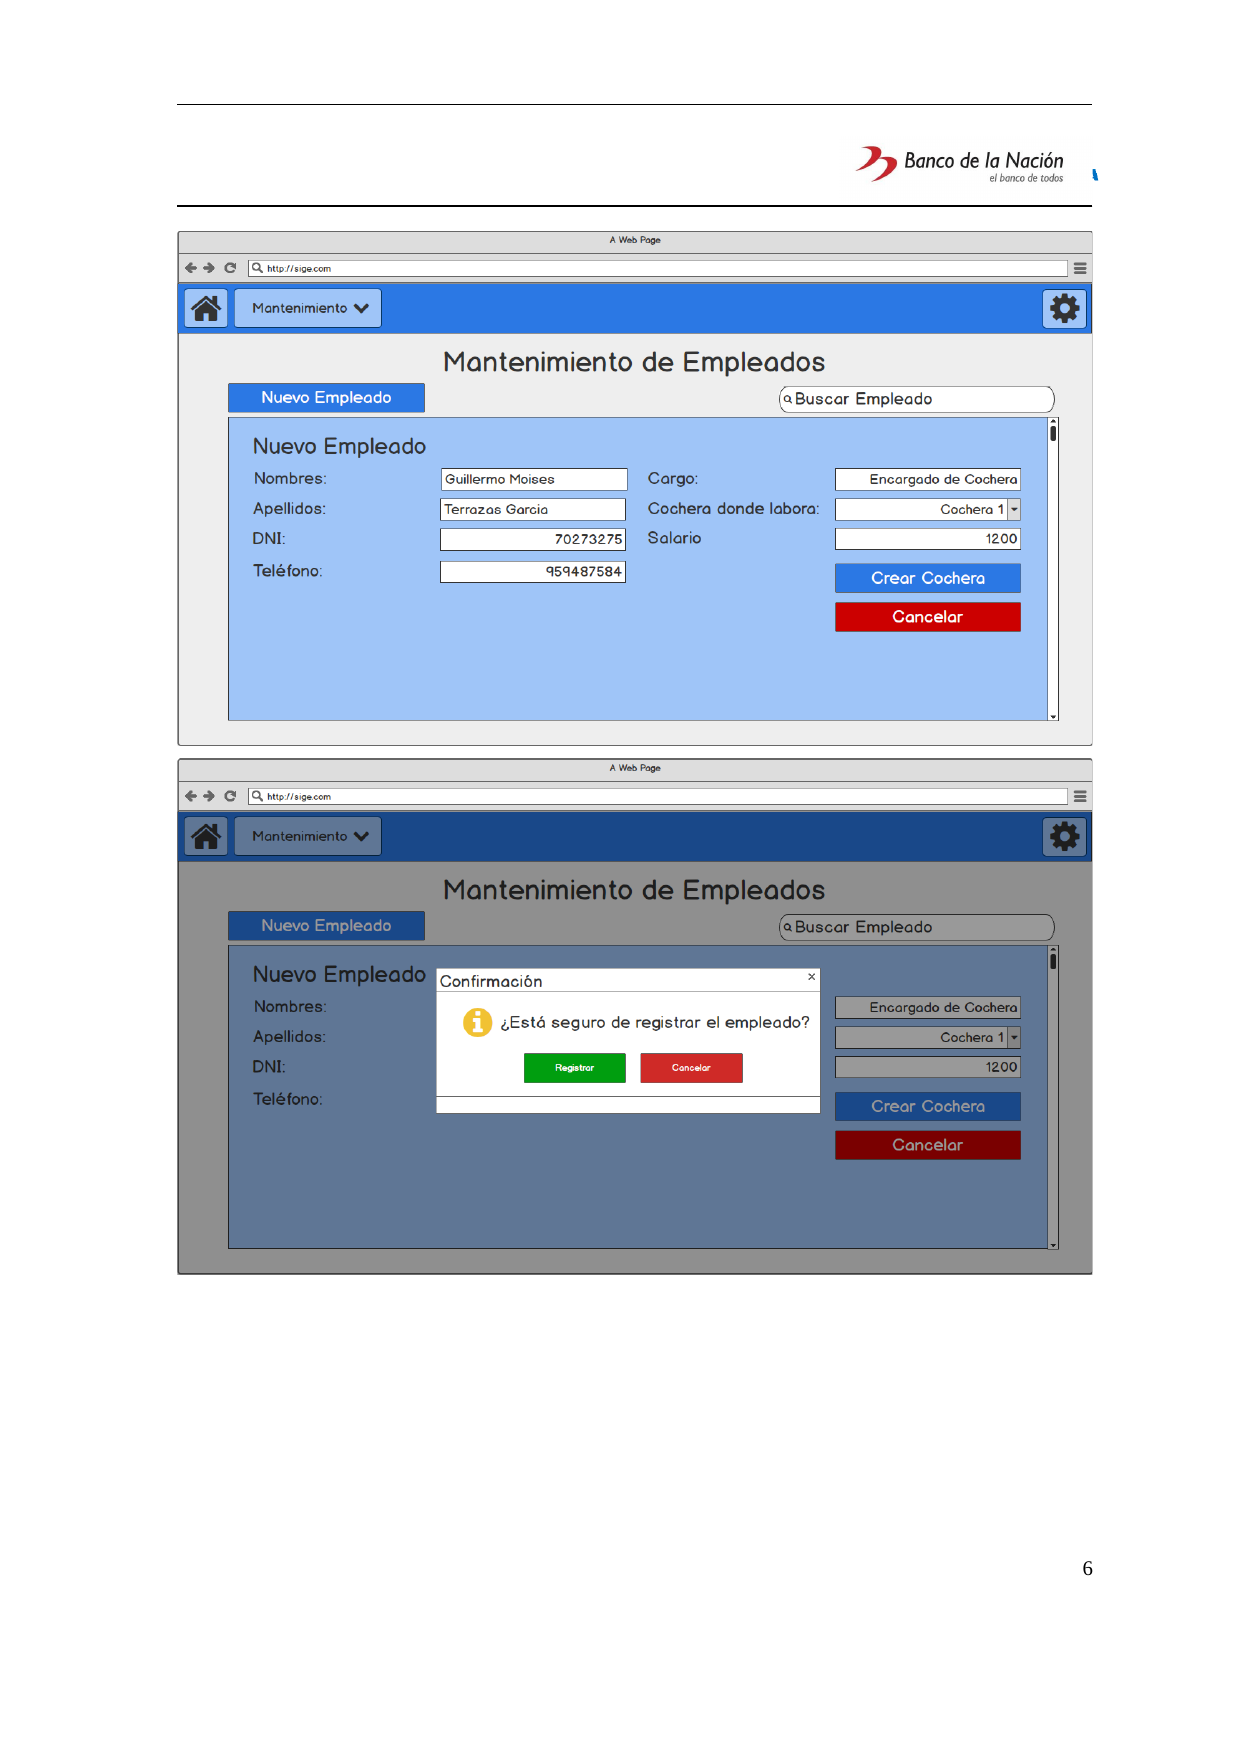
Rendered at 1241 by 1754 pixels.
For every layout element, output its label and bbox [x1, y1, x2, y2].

picture [177, 758, 1093, 1275]
picture [839, 136, 1108, 204]
picture [177, 231, 1093, 746]
